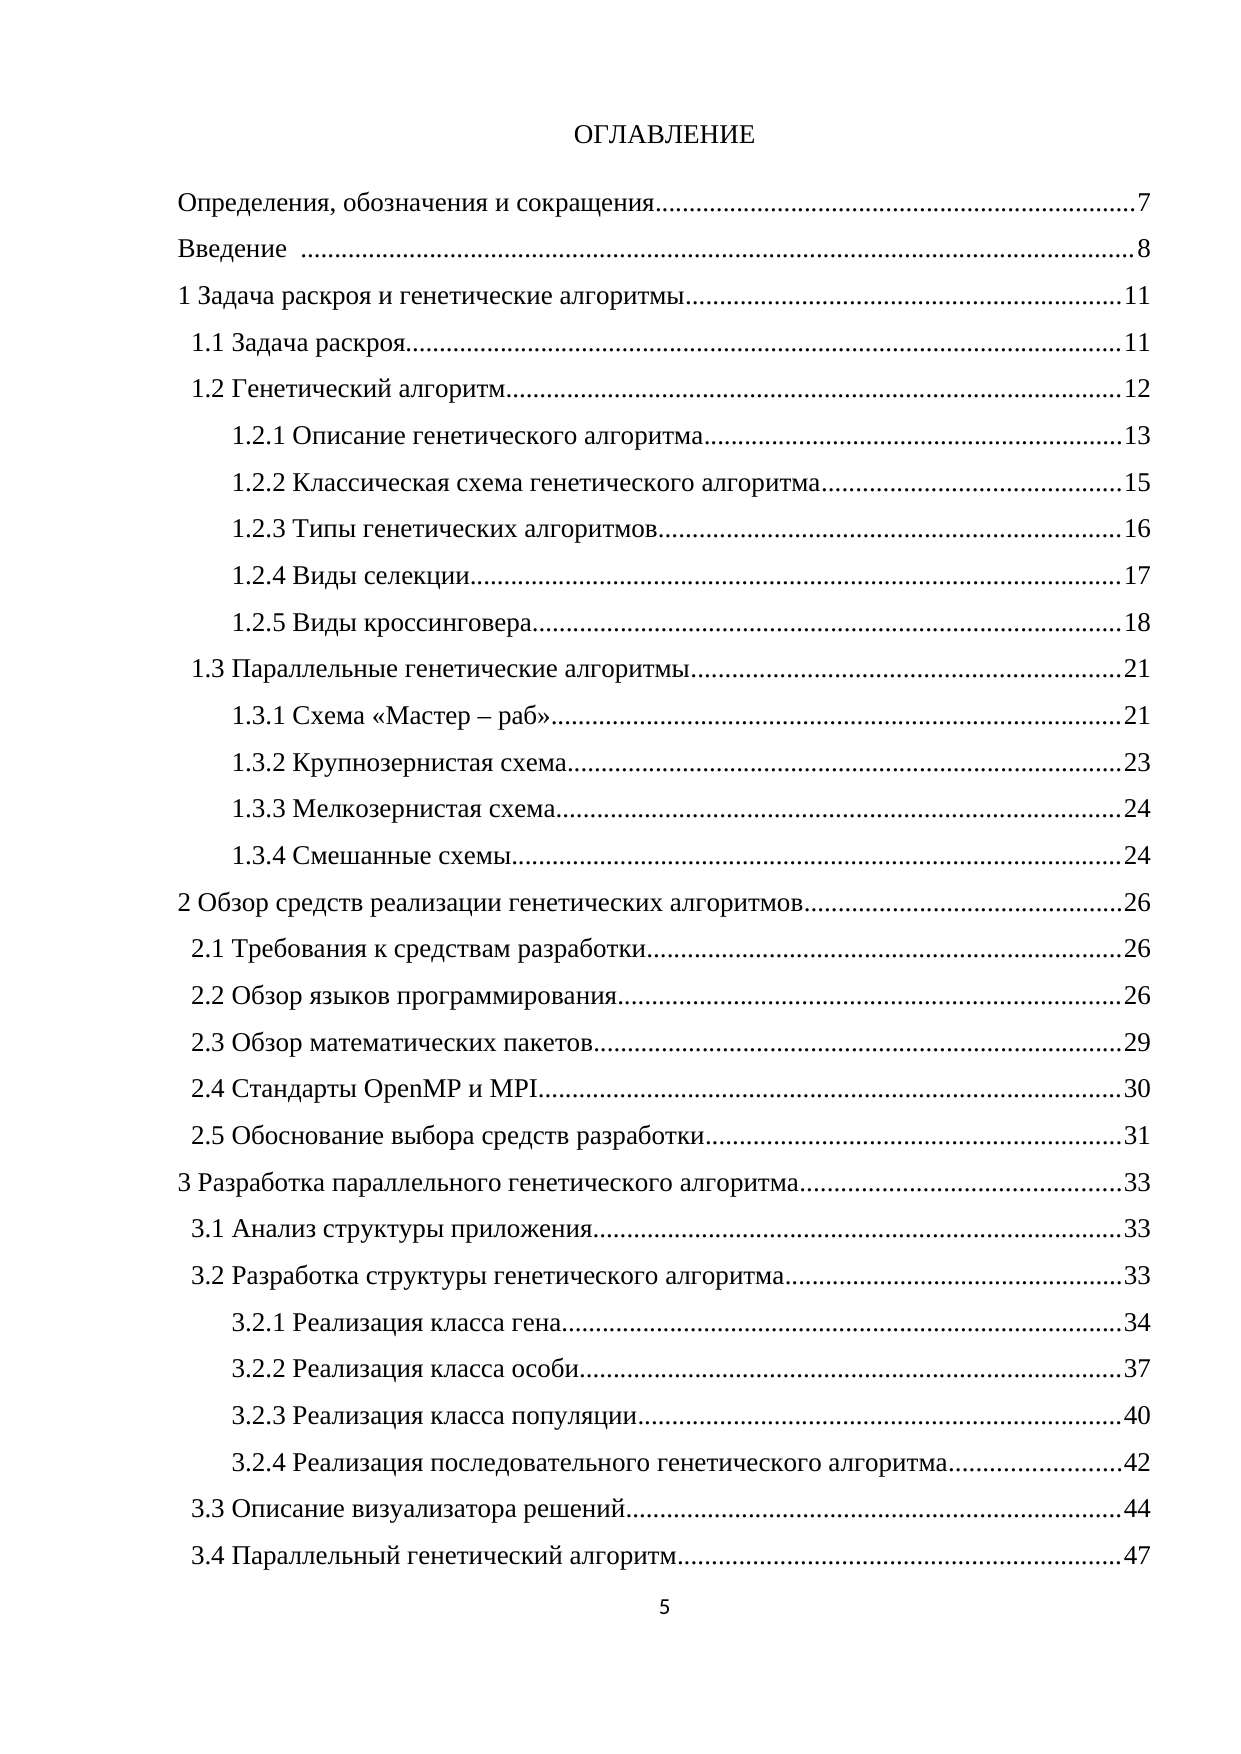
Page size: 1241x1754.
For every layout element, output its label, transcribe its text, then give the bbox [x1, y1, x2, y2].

text ОГЛАВЛЕНИЕ [177, 118, 1152, 149]
